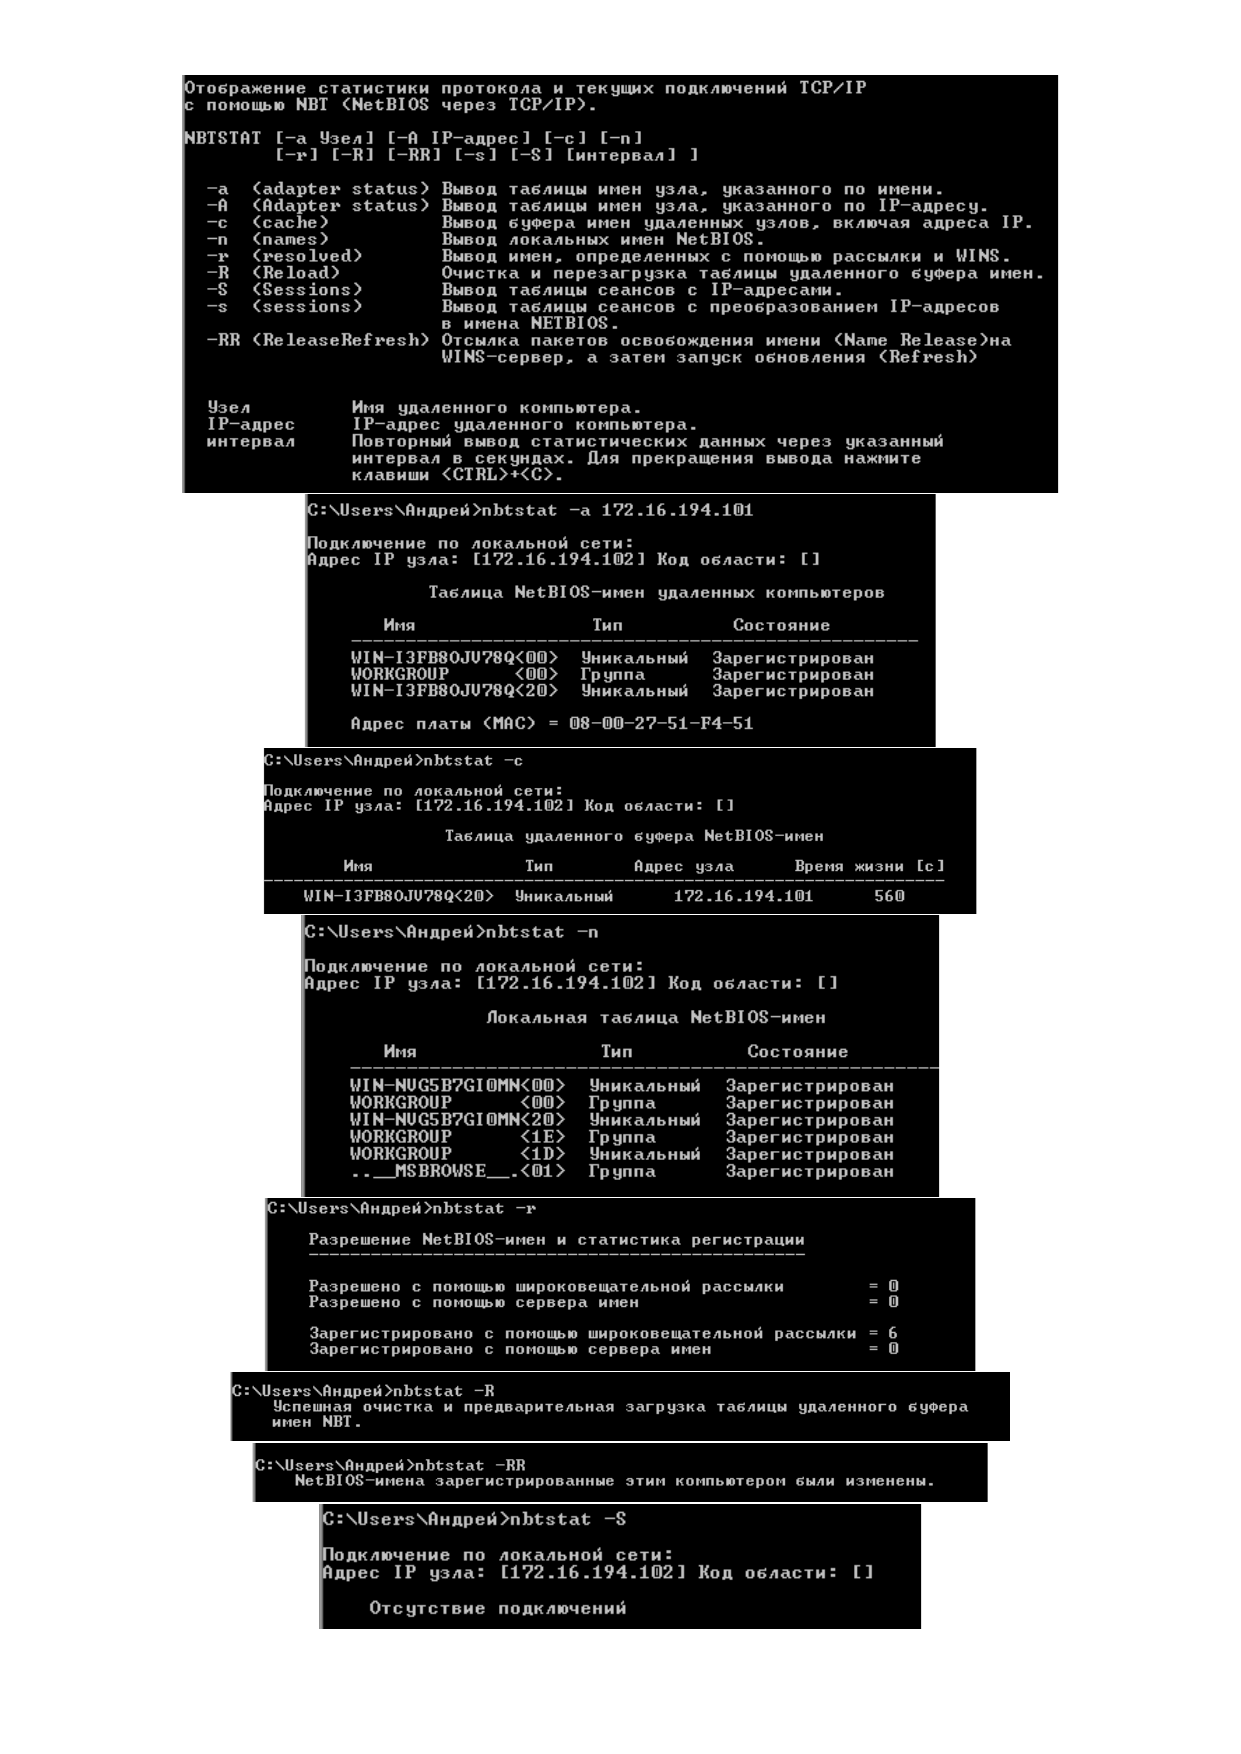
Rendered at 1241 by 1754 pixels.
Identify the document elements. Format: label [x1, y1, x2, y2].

picture [263, 748, 977, 914]
picture [301, 915, 940, 1197]
picture [182, 75, 1059, 493]
picture [319, 1504, 922, 1629]
picture [304, 494, 936, 747]
picture [252, 1443, 988, 1502]
picture [230, 1372, 1010, 1441]
picture [264, 1198, 976, 1371]
